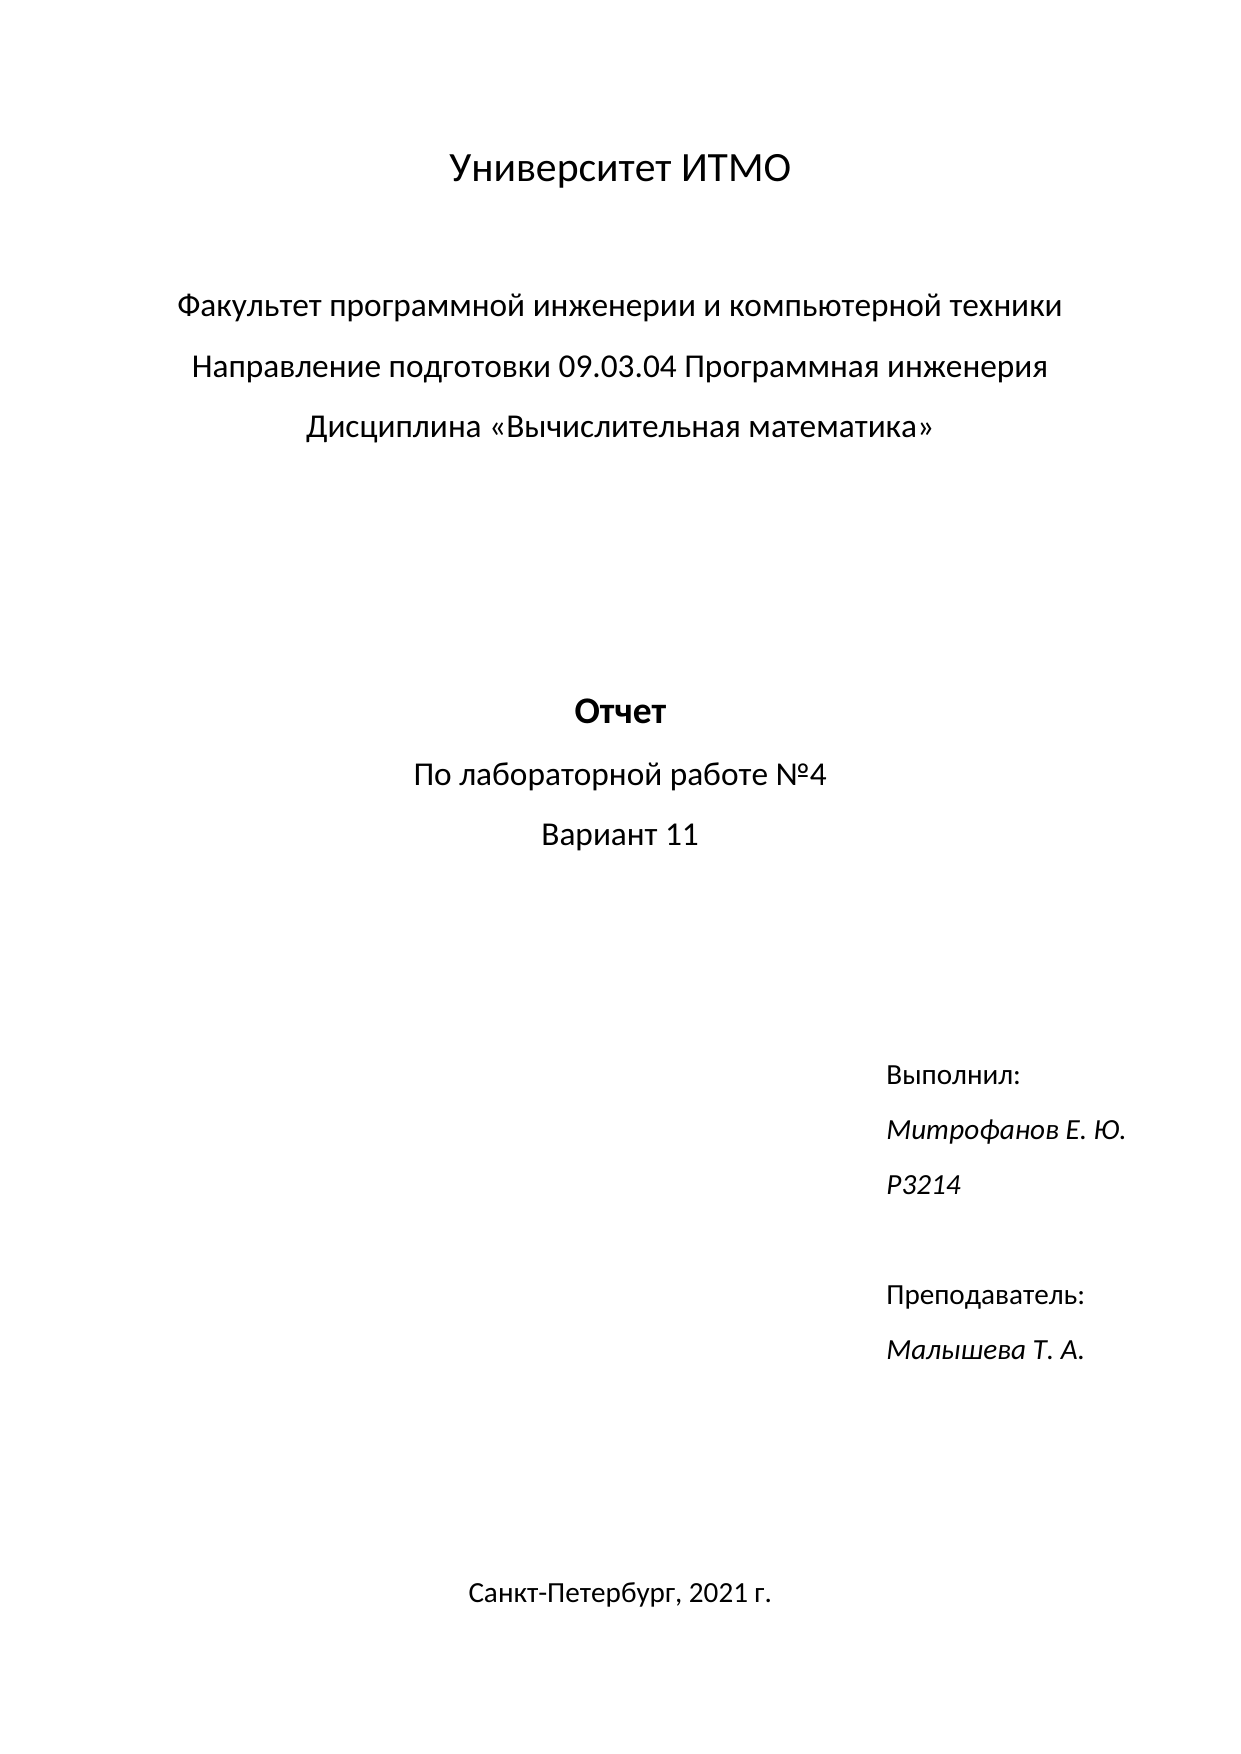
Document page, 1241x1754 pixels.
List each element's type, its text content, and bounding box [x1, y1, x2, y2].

text Выполнил: [886, 1056, 1165, 1091]
text Направление подготовки 09.03.04 Программная инженерия [75, 345, 1165, 386]
text Университет ИТМО [75, 141, 1165, 192]
text Санкт-Петербург, 2021 г. [75, 1574, 1165, 1609]
text P3214 [886, 1166, 1165, 1202]
text По лабораторной работе №4 [75, 753, 1165, 793]
text Преподаватель: [886, 1276, 1165, 1312]
text Митрофанов Е. Ю. [886, 1111, 1165, 1147]
text Вариант 11 [75, 813, 1165, 854]
text Отчет [75, 687, 1165, 732]
text Малышева Т. А. [886, 1331, 1165, 1367]
text Дисциплина «Вычислительная математика» [75, 406, 1165, 446]
text Факультет программной инженерии и компьютерной техники [75, 284, 1165, 325]
